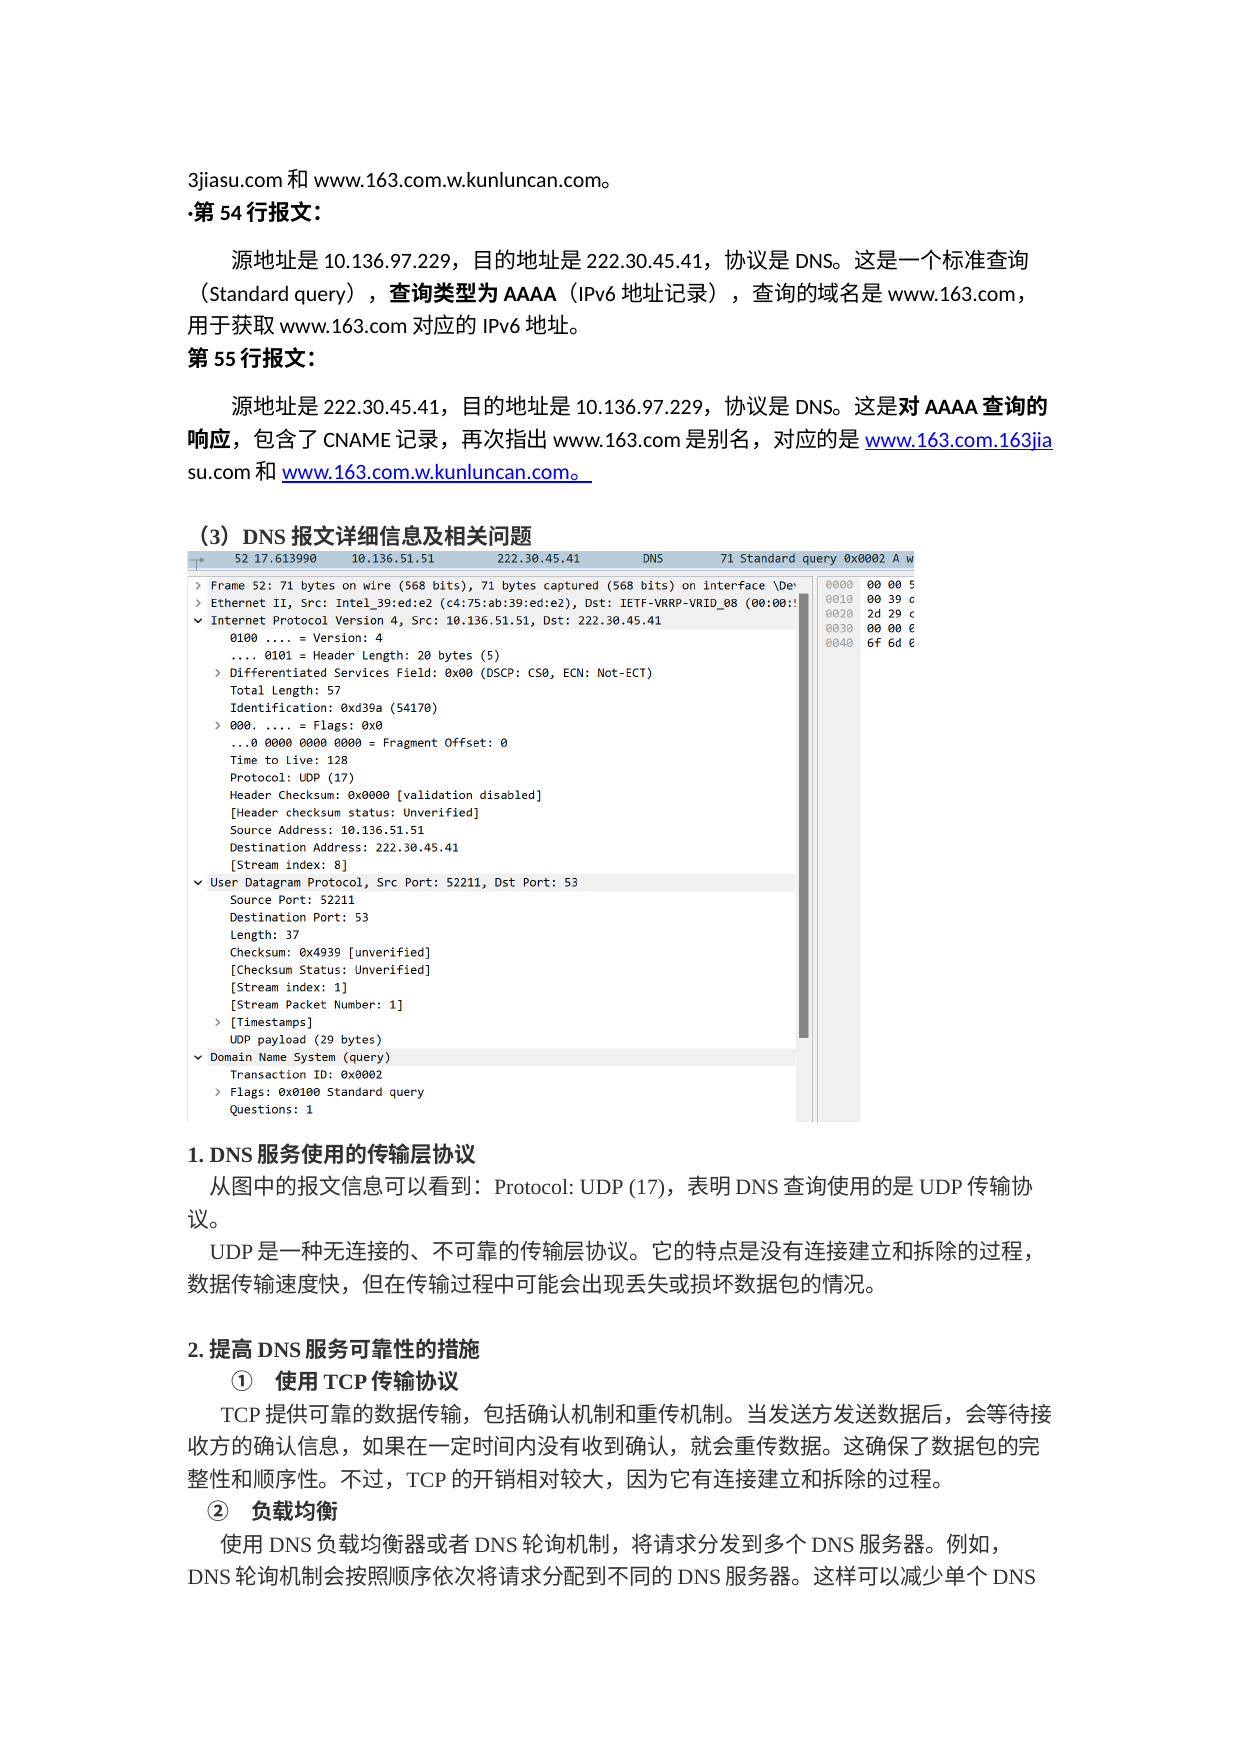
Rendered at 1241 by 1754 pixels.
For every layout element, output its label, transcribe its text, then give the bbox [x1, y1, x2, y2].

list su.com和www.163.com.w.kunluncan.com。 [187, 454, 1053, 486]
list 源地址是10.136.97.229，目的地址是222.30.45.41，协议是 DNS。这是一个标准查询（Standard query），查询类型为AAAA（IPv6 地址记录），查询的域名是www.163.com，用于获取www.163.com对应的 IPv6 地址。 [187, 243, 1053, 340]
text TCP提供可靠的数据传输，包括确认机制和重传机制。当发送方发送数据后，会等待接收方的确认信息，如果在一定时间内没有收到确认，就会重传数据。这确保了数据包的完整性和顺序性。不过，TCP的开销相对较大，因为它有连接建立和拆除的过程。 [187, 1396, 1053, 1494]
list 源地址是222.30.45.41，目的地址是10.136.97.229，协议是 DNS。这是对AAAA查询的响应，包含了CNAME记录，再次指出www.163.com是别名，对应的是www.163.com.163jia [187, 389, 1053, 454]
list 使用TCP传输协议 [187, 1364, 1053, 1396]
list 3jiasu.com和www.163.com.w.kunluncan.com。 [187, 162, 1053, 194]
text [187, 1526, 1053, 1591]
text 1. DNS服务使用的传输层协议 [187, 1136, 1053, 1169]
list ·第54行报文： [187, 194, 1053, 227]
text 从图中的报文信息可以看到：Protocol: UDP (17)，表明DNS查询使用的是UDP传输协议。 [187, 1169, 1053, 1234]
text 2. 提高DNS服务可靠性的措施 [187, 1331, 1053, 1364]
list 第55行报文： [187, 340, 1053, 373]
text UDP是一种无连接的、不可靠的传输层协议。它的特点是没有连接建立和拆除的过程，数据传输速度快，但在传输过程中可能会出现丢失或损坏数据包的情况。 [187, 1234, 1053, 1299]
picture [187, 551, 915, 1122]
list DNS 报文详细信息及相关问题 [187, 519, 1053, 551]
list 负载均衡 [165, 1494, 1053, 1526]
